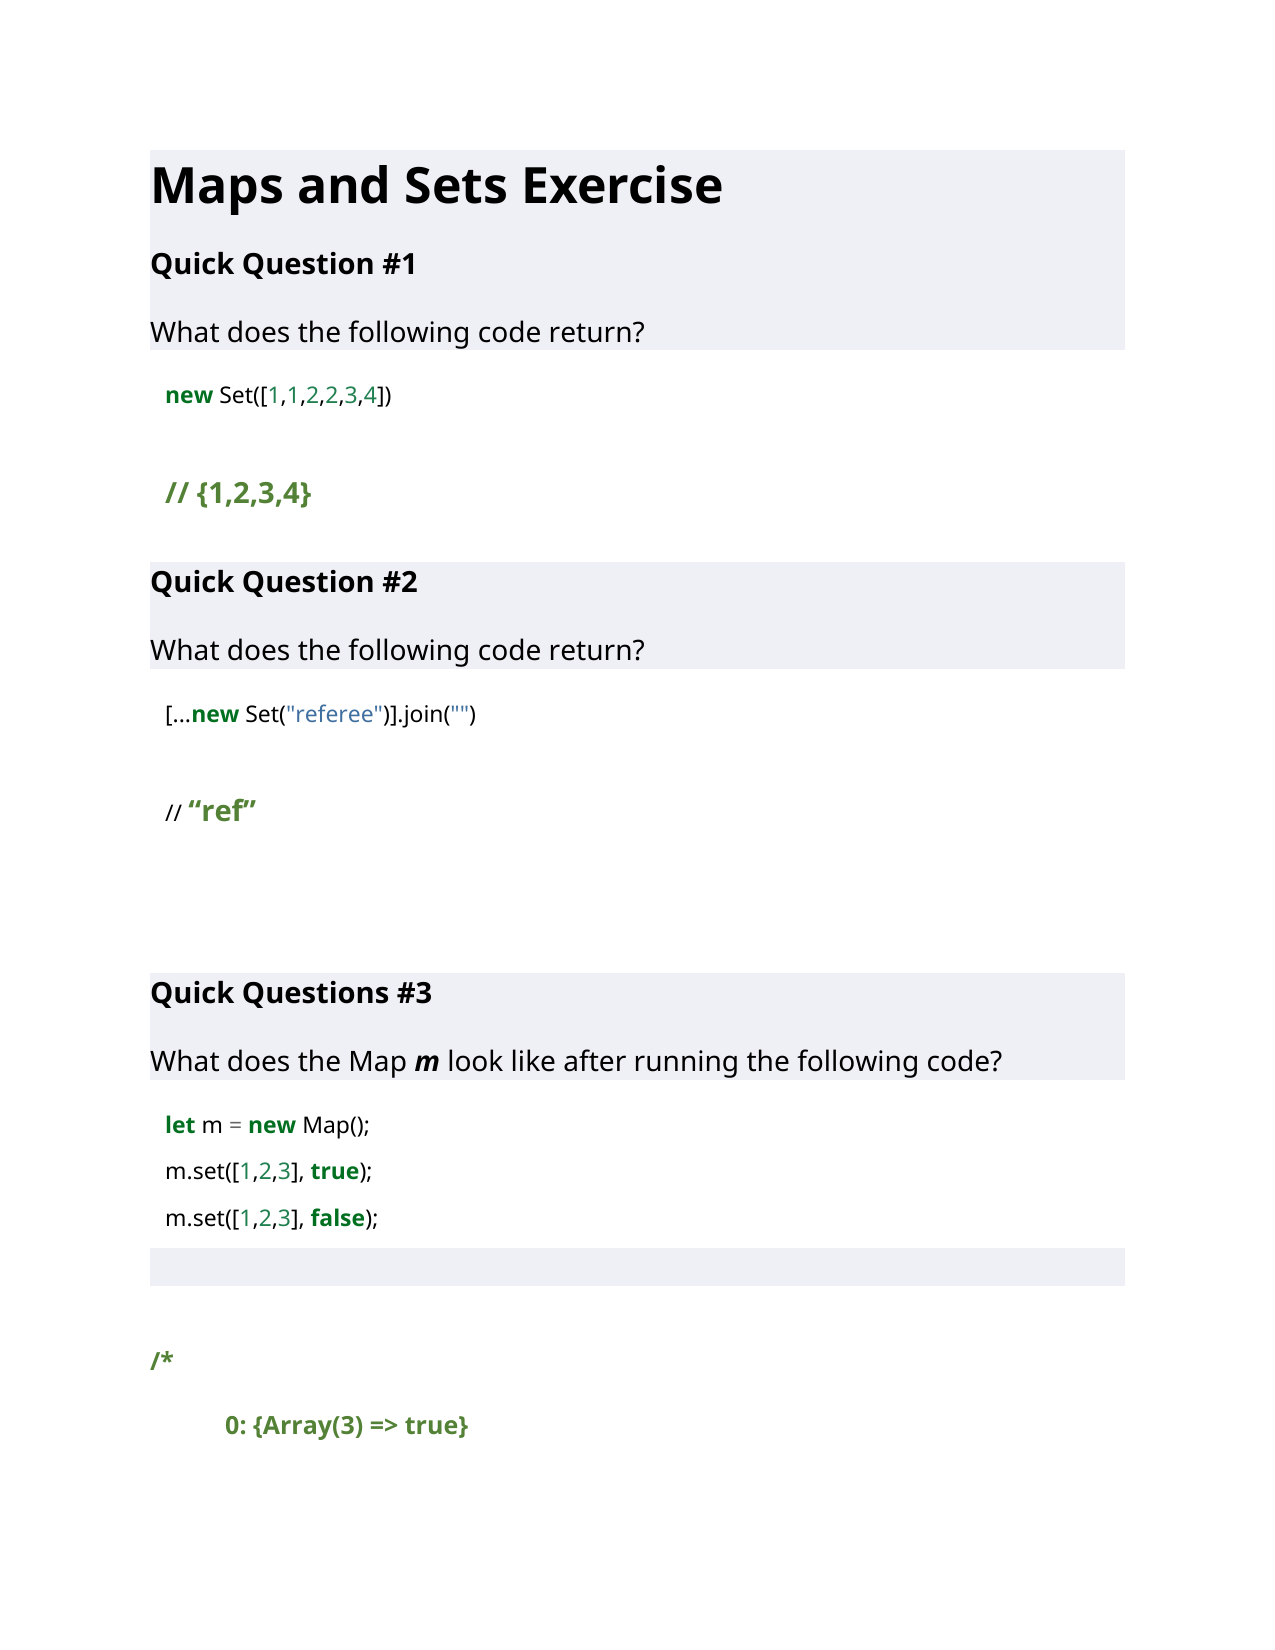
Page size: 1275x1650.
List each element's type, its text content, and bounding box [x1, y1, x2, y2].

text // {1,2,3,4} [165, 472, 1110, 512]
subtitle Quick Question #2 [150, 562, 1125, 601]
subtitle Maps and Sets Exercise [150, 150, 1125, 218]
text // “ref” [165, 791, 1110, 830]
text What does the Map m look like after running the following code? [150, 1042, 1125, 1080]
text m.set([1,2,3], true); [165, 1155, 1110, 1187]
text 0: {Array(3) => true} [150, 1407, 1125, 1441]
text new Set([1,1,2,2,3,4]) [165, 379, 1110, 411]
text let m = new Map(); [165, 1109, 1110, 1140]
text What does the following code return? [150, 631, 1125, 669]
text m.set([1,2,3], false); [165, 1202, 1110, 1233]
text What does the following code return? [150, 312, 1125, 350]
subtitle Quick Questions #3 [150, 973, 1125, 1012]
text /* [150, 1344, 1125, 1378]
text [...new Set("referee")].join("") [165, 698, 1110, 729]
subtitle Quick Question #1 [150, 243, 1125, 283]
